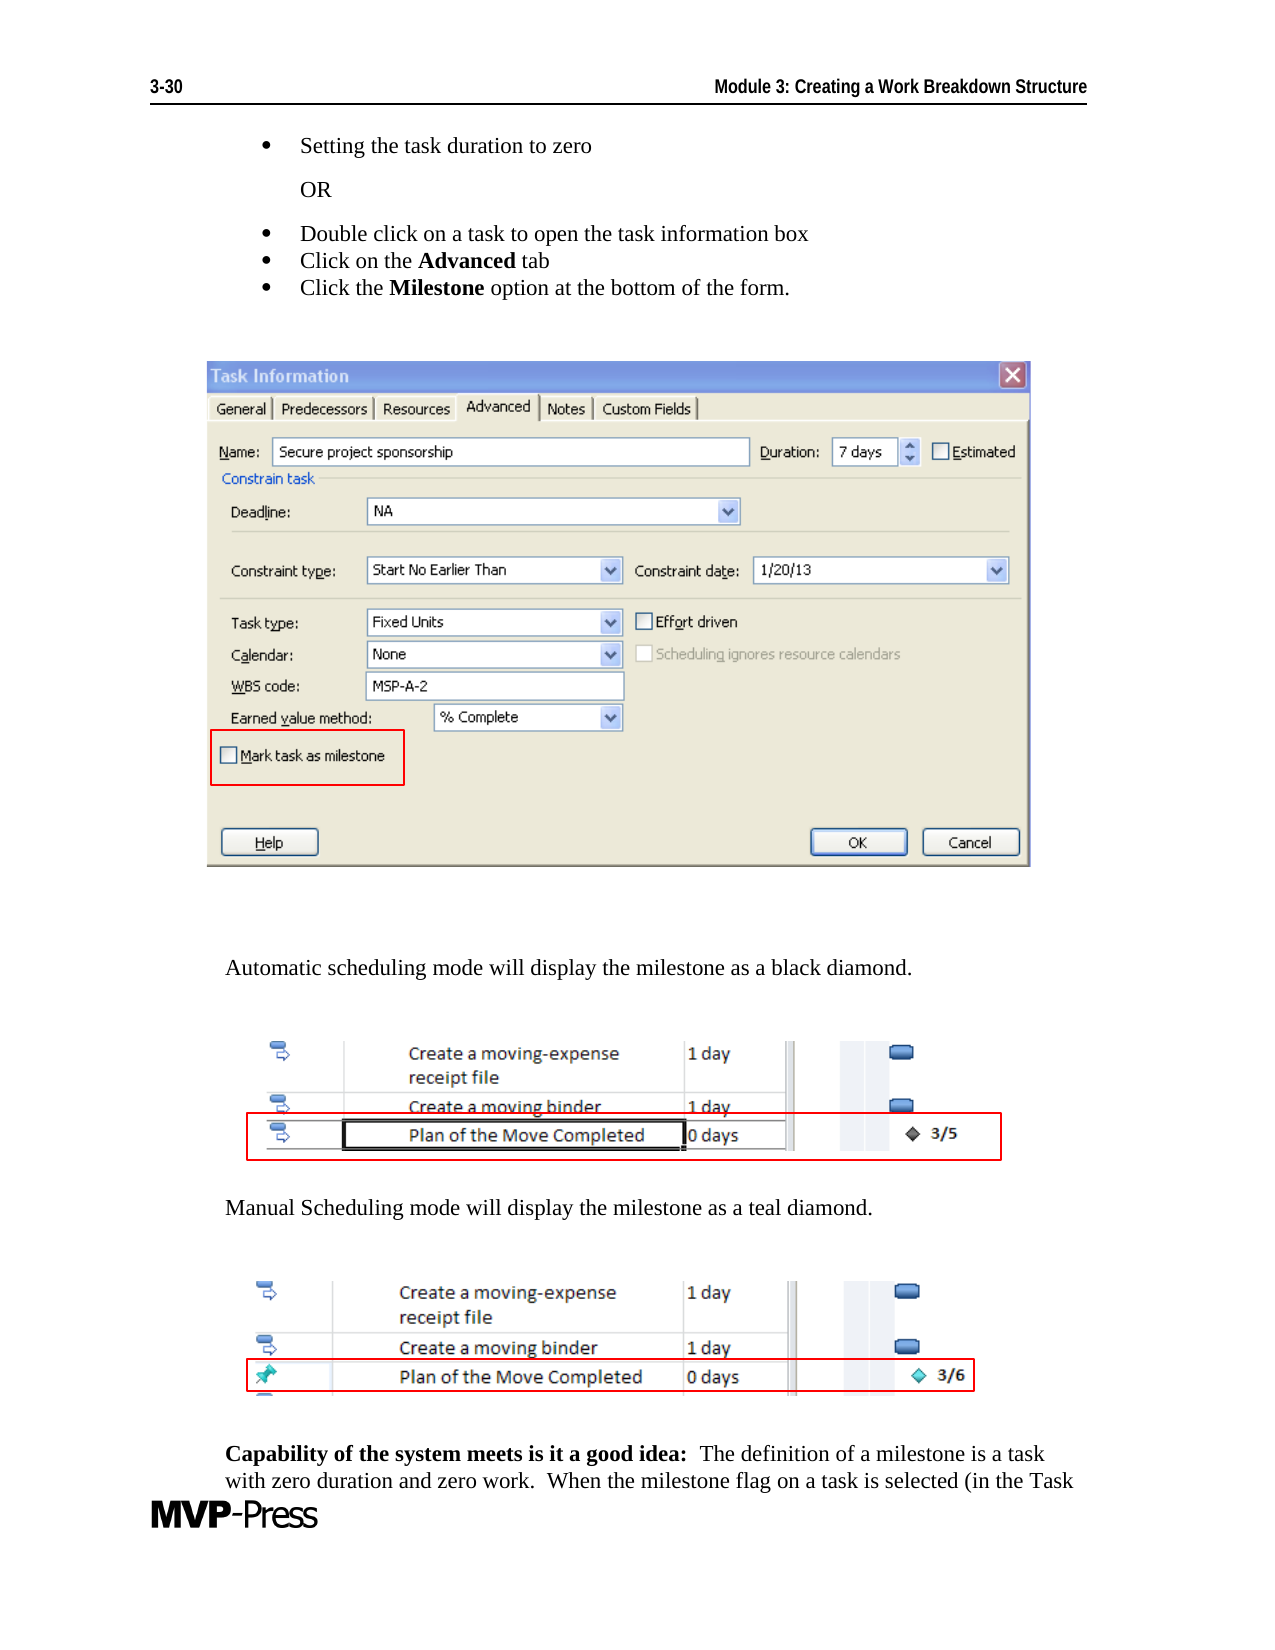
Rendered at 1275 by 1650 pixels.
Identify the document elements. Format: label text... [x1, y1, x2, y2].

list Double click on a task to open the task information box [262, 219, 1087, 247]
list Click on the Advanced tab [262, 247, 1087, 274]
picture [255, 1281, 983, 1396]
picture [206, 361, 1031, 867]
text Automatic scheduling mode will display the milestone as a black diamond. [225, 954, 1087, 981]
picture [266, 1041, 971, 1112]
text OR [225, 176, 1087, 203]
list Click the Milestone option at the bottom of the form. [262, 274, 1087, 301]
list Setting the task duration to zero [262, 132, 1087, 159]
text Manual Scheduling mode will display the milestone as a teal diamond. [225, 1194, 1087, 1221]
picture [255, 1360, 973, 1390]
picture [150, 1500, 319, 1529]
picture [266, 1114, 971, 1151]
